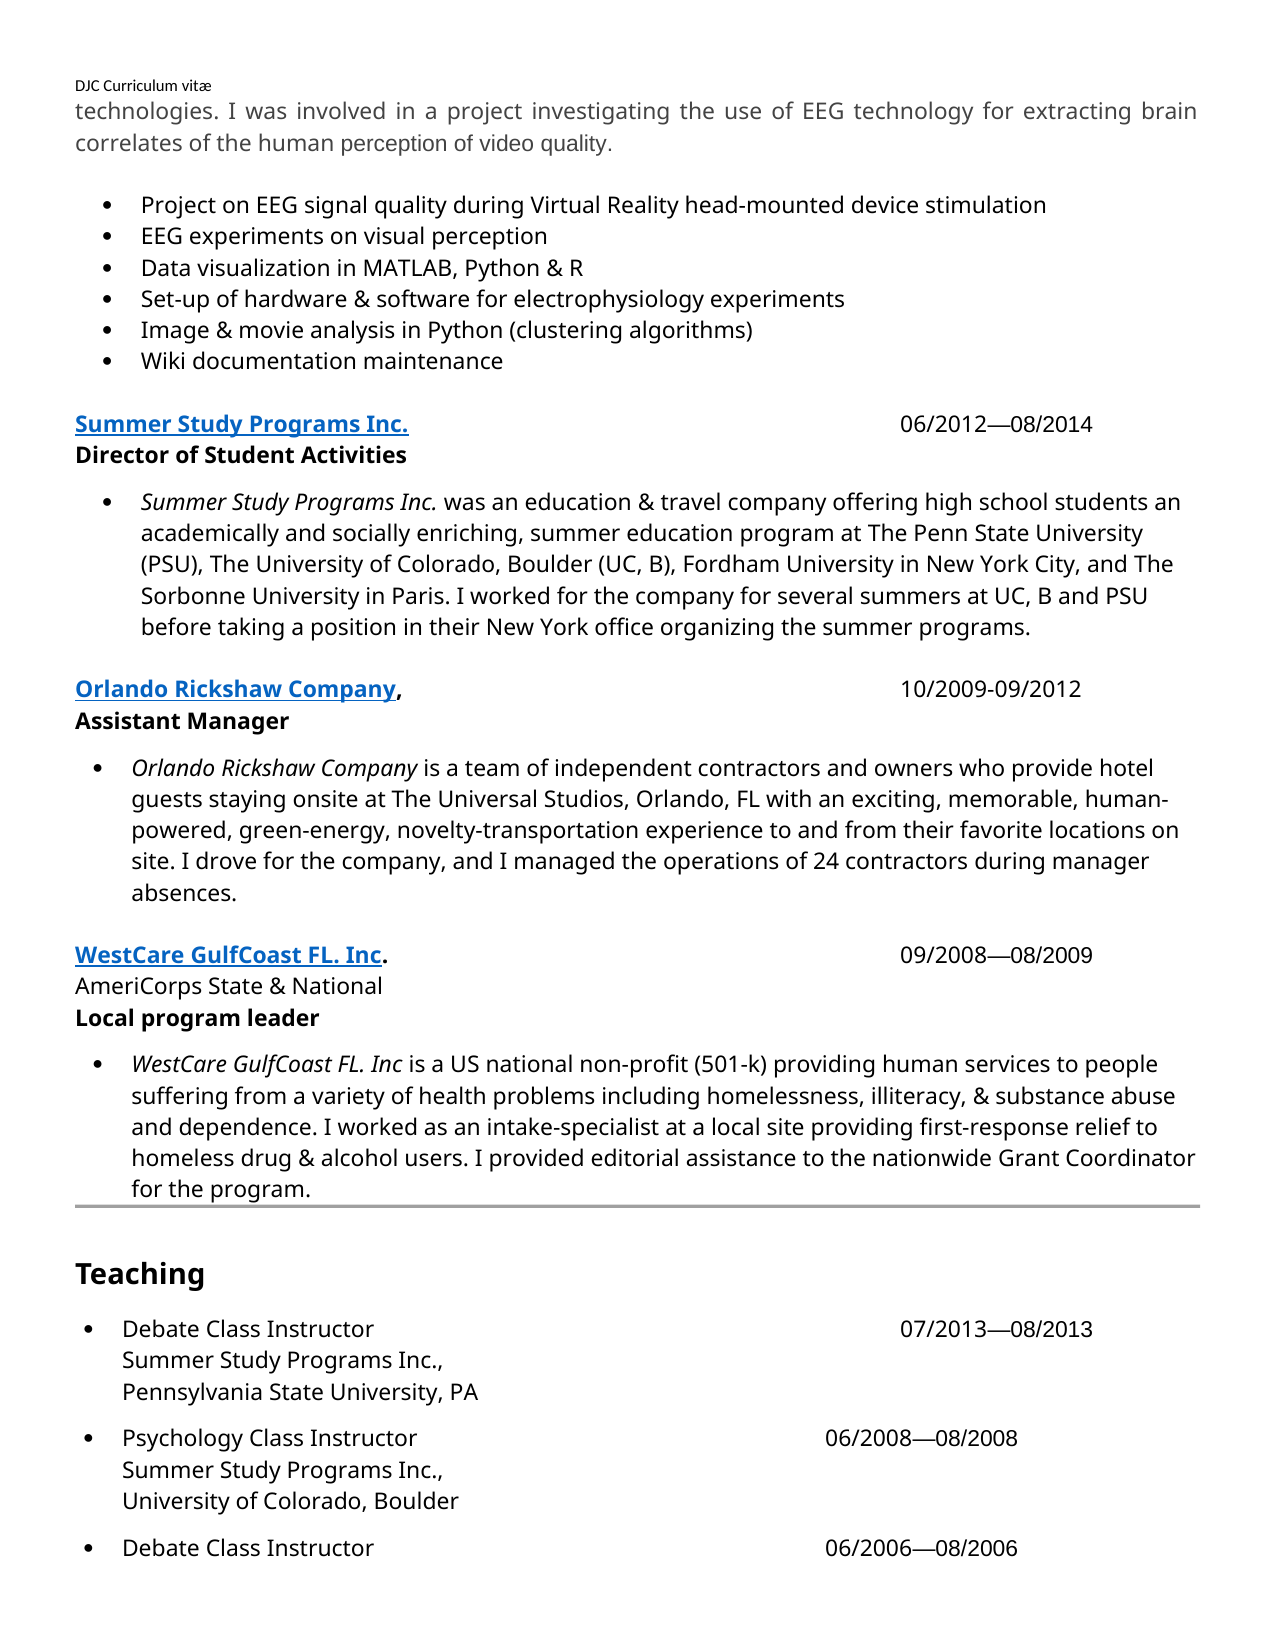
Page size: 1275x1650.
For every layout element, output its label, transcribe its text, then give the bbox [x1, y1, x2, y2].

text Summer Study Programs Inc., [122, 1344, 1200, 1376]
text Summer Study Programs Inc., [122, 1454, 1200, 1485]
list Psychology Class Instructor 06/2008—08/2008 [84, 1422, 1200, 1454]
text WestCare GulfCoast FL. Inc. 09/2008—08/2009 [75, 939, 1200, 970]
list Orlando Rickshaw Company is a team of independent contractors and owners who provide hotel guests staying onsite at The Universal Studios, Orlando, FL with an exciting, memorable, human-powered, green-energy, novelty-transportation experience to and from their favorite locations on site. I drove for the company, and I managed the operations of 24 contractors during manager absences. [94, 752, 1200, 908]
list Debate Class Instructor 07/2013—08/2013 [84, 1313, 1200, 1344]
text Assistant Manager [75, 705, 1200, 736]
list Project on EEG signal quality during Virtual Reality head-mounted device stimulation [103, 189, 1200, 220]
text Summer Study Programs Inc. 06/2012—08/2014 [75, 408, 1200, 439]
list Summer Study Programs Inc. was an education & travel company offering high school students an academically and socially enriching, summer education program at The Penn State University (PSU), The University of Colorado, Boulder (UC, B), Fordham University in New York City, and The Sorbonne University in Paris. I worked for the company for several summers at UC, B and PSU before taking a position in their New York office organizing the summer programs. [103, 486, 1200, 642]
list Data visualization in MATLAB, Python & R [103, 252, 1200, 283]
list Set-up of hardware & software for electrophysiology experiments [103, 283, 1200, 314]
text AmeriCorps State & National [75, 970, 1200, 1002]
text Orlando Rickshaw Company, 10/2009-09/2012 [75, 673, 1200, 705]
list Wiki documentation maintenance [103, 345, 1200, 377]
text Director of Student Activities [75, 439, 1200, 470]
text Pennsylvania State University, PA [122, 1376, 1200, 1407]
list EEG experiments on visual perception [103, 220, 1200, 252]
text Local program leader [75, 1002, 1200, 1033]
list Image & movie analysis in Python (clustering algorithms) [103, 314, 1200, 345]
list Debate Class Instructor 06/2006—08/2006 [84, 1532, 1200, 1563]
text University of Colorado, Boulder [122, 1485, 1200, 1516]
text Teaching [75, 1253, 1200, 1293]
